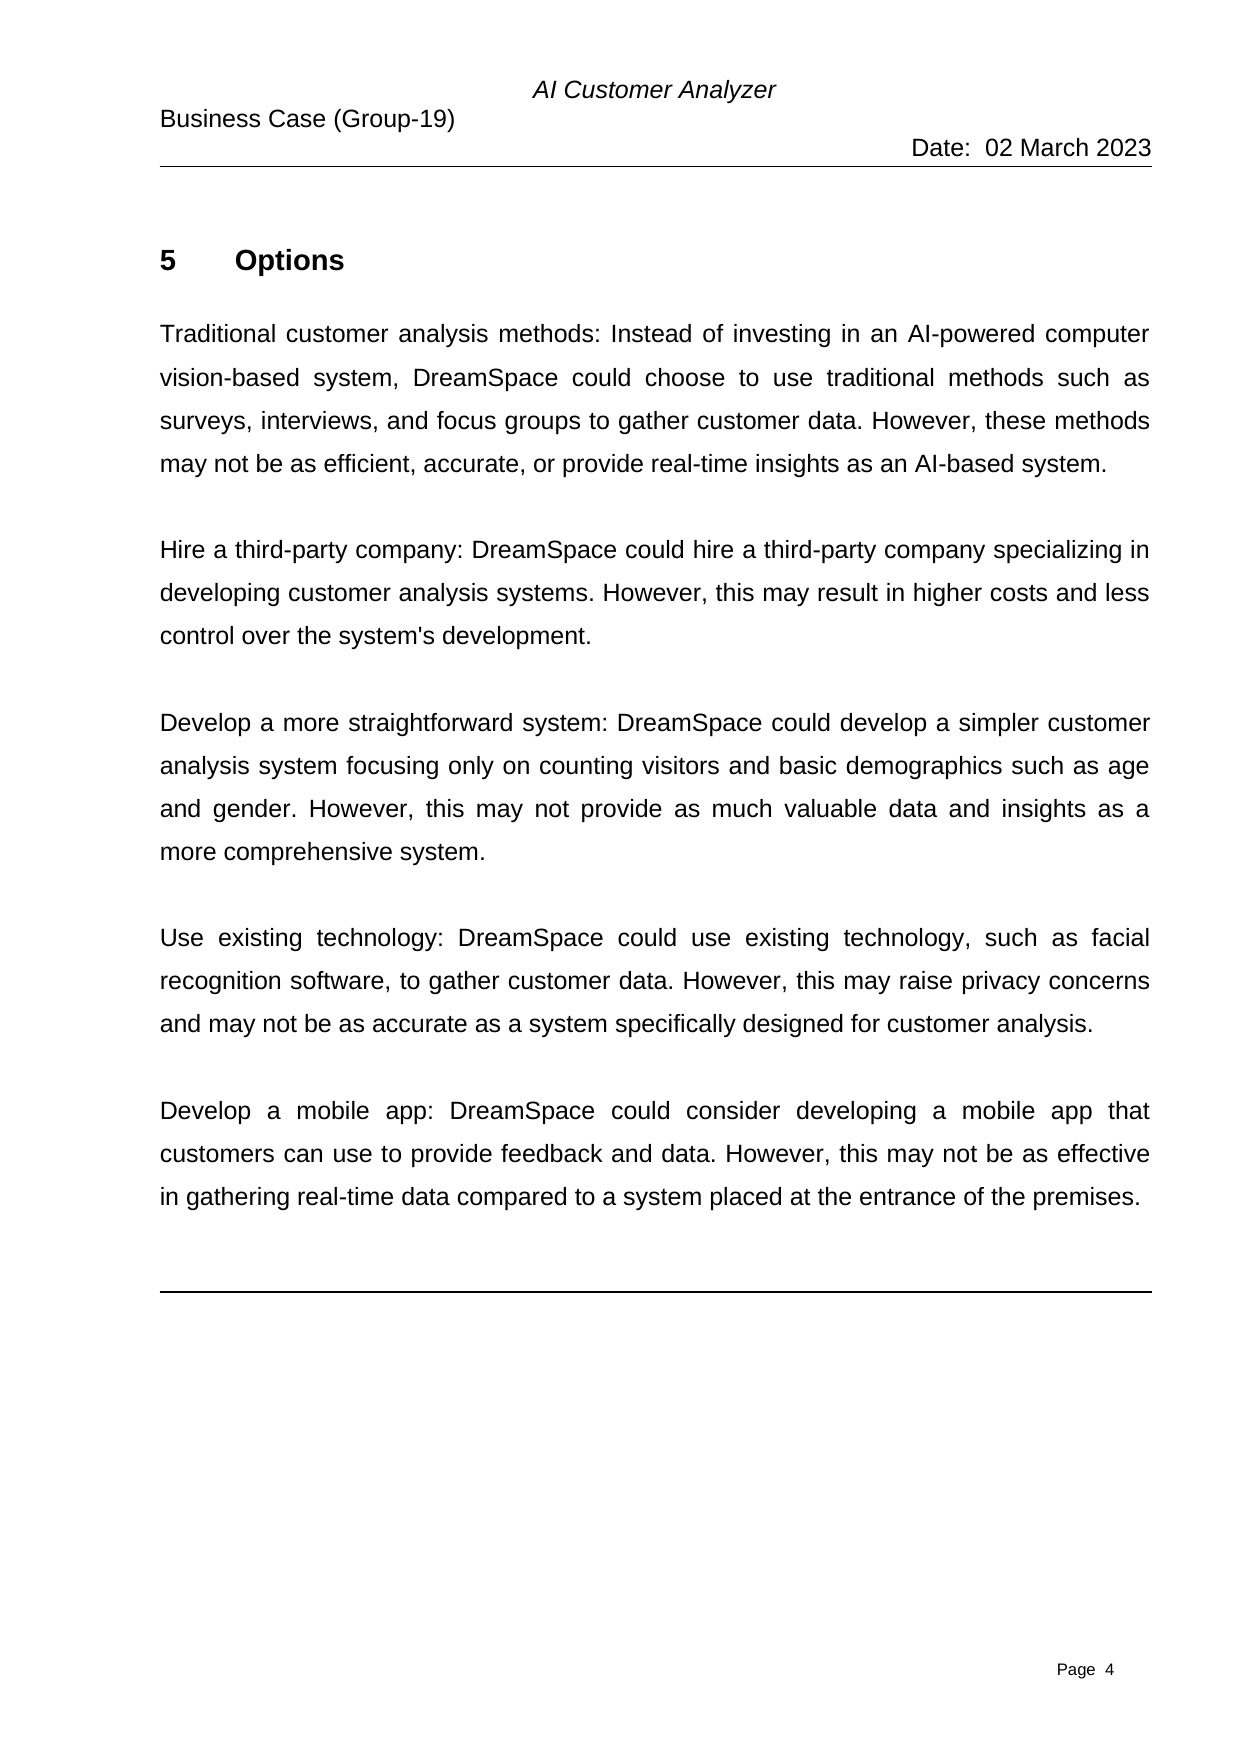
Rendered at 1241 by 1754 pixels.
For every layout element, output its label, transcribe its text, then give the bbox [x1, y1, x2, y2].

text Develop a mobile app: DreamSpace could consider developing a mobile app that customers can use to provide feedback and data. However, this may not be as effective in gathering real-time data compared to a system placed at the entrance of the premises. [159, 1096, 1152, 1211]
text Use existing technology: DreamSpace could use existing technology, such as facial recognition software, to gather customer data. However, this may raise privacy concerns and may not be as accurate as a system specifically designed for customer analysis. [159, 923, 1152, 1038]
text Hire a third-party company: DreamSpace could hire a third-party company specializing in developing customer analysis systems. However, this may result in higher costs and less control over the system's development. [159, 535, 1152, 650]
subtitle 5 Options [159, 237, 1152, 276]
text Develop a more straightforward system: DreamSpace could develop a simpler customer analysis system focusing only on counting visitors and basic demographics such as age and gender. However, this may not provide as much valuable data and insights as a more comprehensive system. [159, 707, 1152, 866]
text Traditional customer analysis methods: Instead of investing in an AI-powered computer vision-based system, DreamSpace could choose to use traditional methods such as surveys, interviews, and focus groups to gather customer data. However, these methods may not be as efficient, accurate, or provide real-time insights as an AI-based system. [159, 319, 1152, 477]
